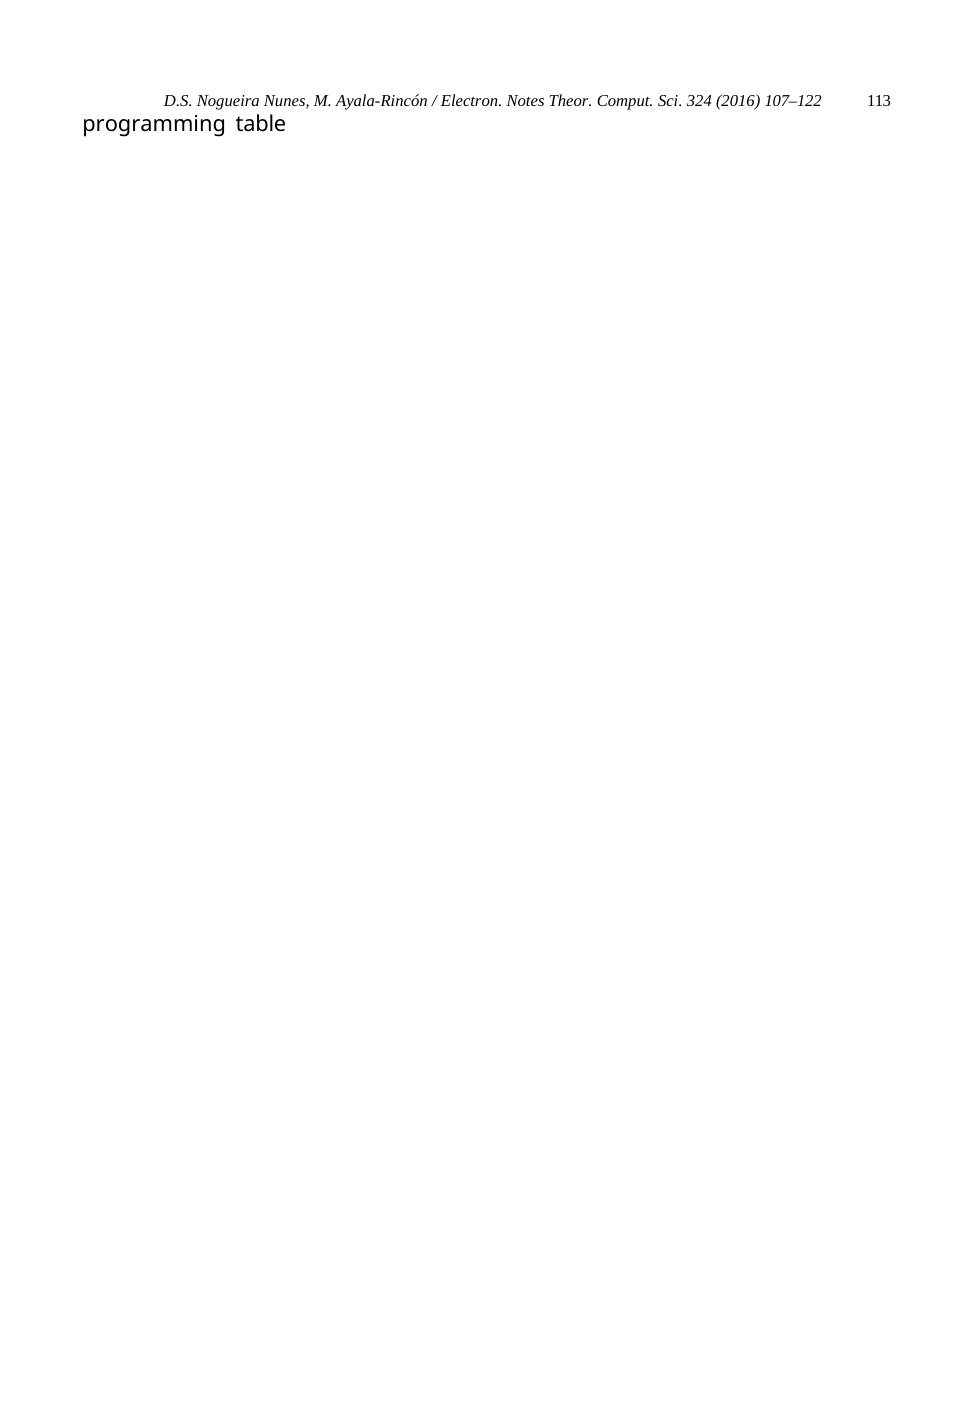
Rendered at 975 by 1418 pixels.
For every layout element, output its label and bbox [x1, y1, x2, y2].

text [82, 110, 881, 137]
